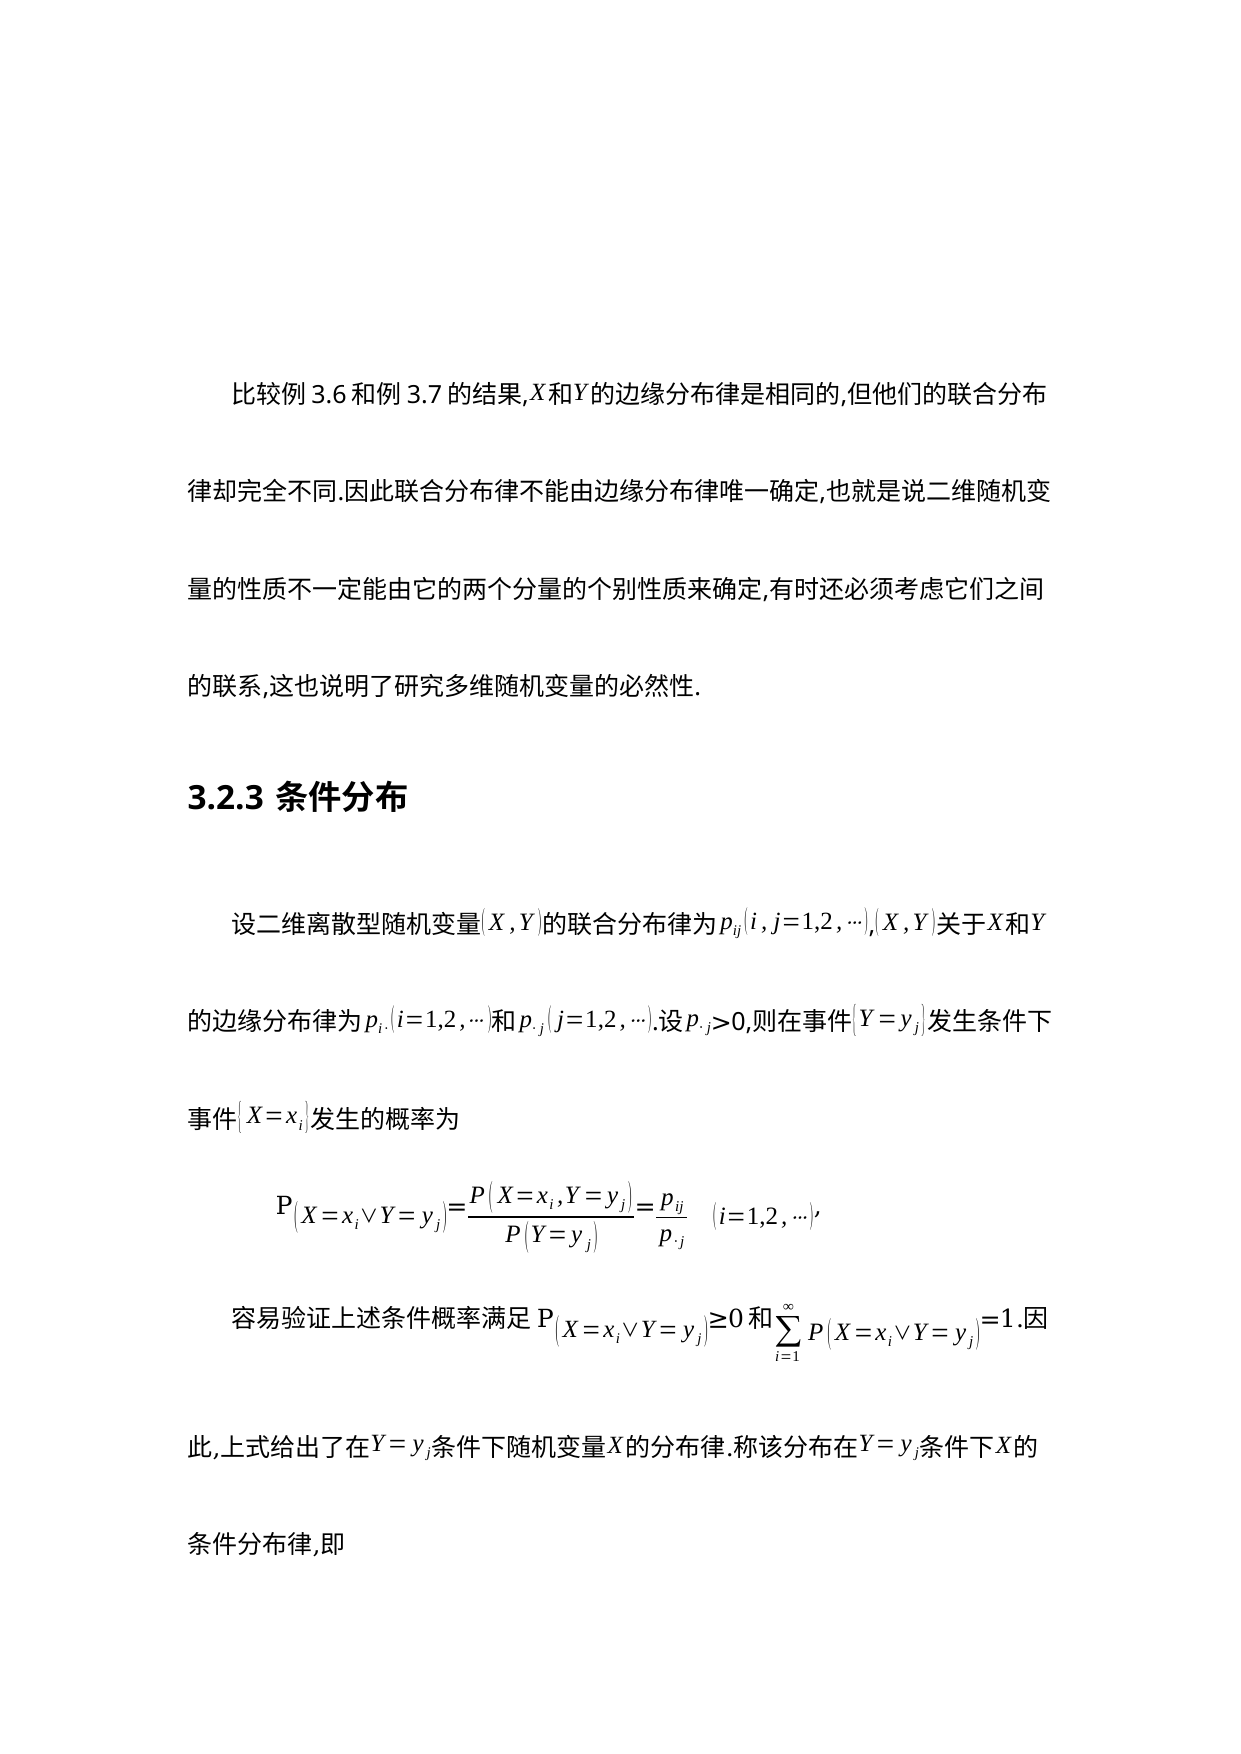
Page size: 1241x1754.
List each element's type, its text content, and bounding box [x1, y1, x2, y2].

text Ρ== , [187, 1168, 1053, 1266]
text 设二维离散型随机变量的联合分布律为,关于和的边缘分布律为和.设>0,则在事件发生条件下事件发生的概率为 [187, 890, 1053, 1150]
text 比较例3.6和例3.7的结果,和的边缘分布律是相同的,但他们的联合分布律却完全不同.因此联合分布律不能由边缘分布律唯一确定,也就是说二维随机变量的性质不一定能由它的两个分量的个别性质来确定,有时还必须考虑它们之间的联系,这也说明了研究多维随机变量的必然性. [187, 360, 1053, 717]
text 容易验证上述条件概率满足Ρ≥0和=1.因此,上式给出了在条件下随机变量的分布律.称该分布在条件下的条件分布律,即 [187, 1283, 1053, 1575]
subtitle 3.2.3 条件分布 [187, 763, 1053, 828]
